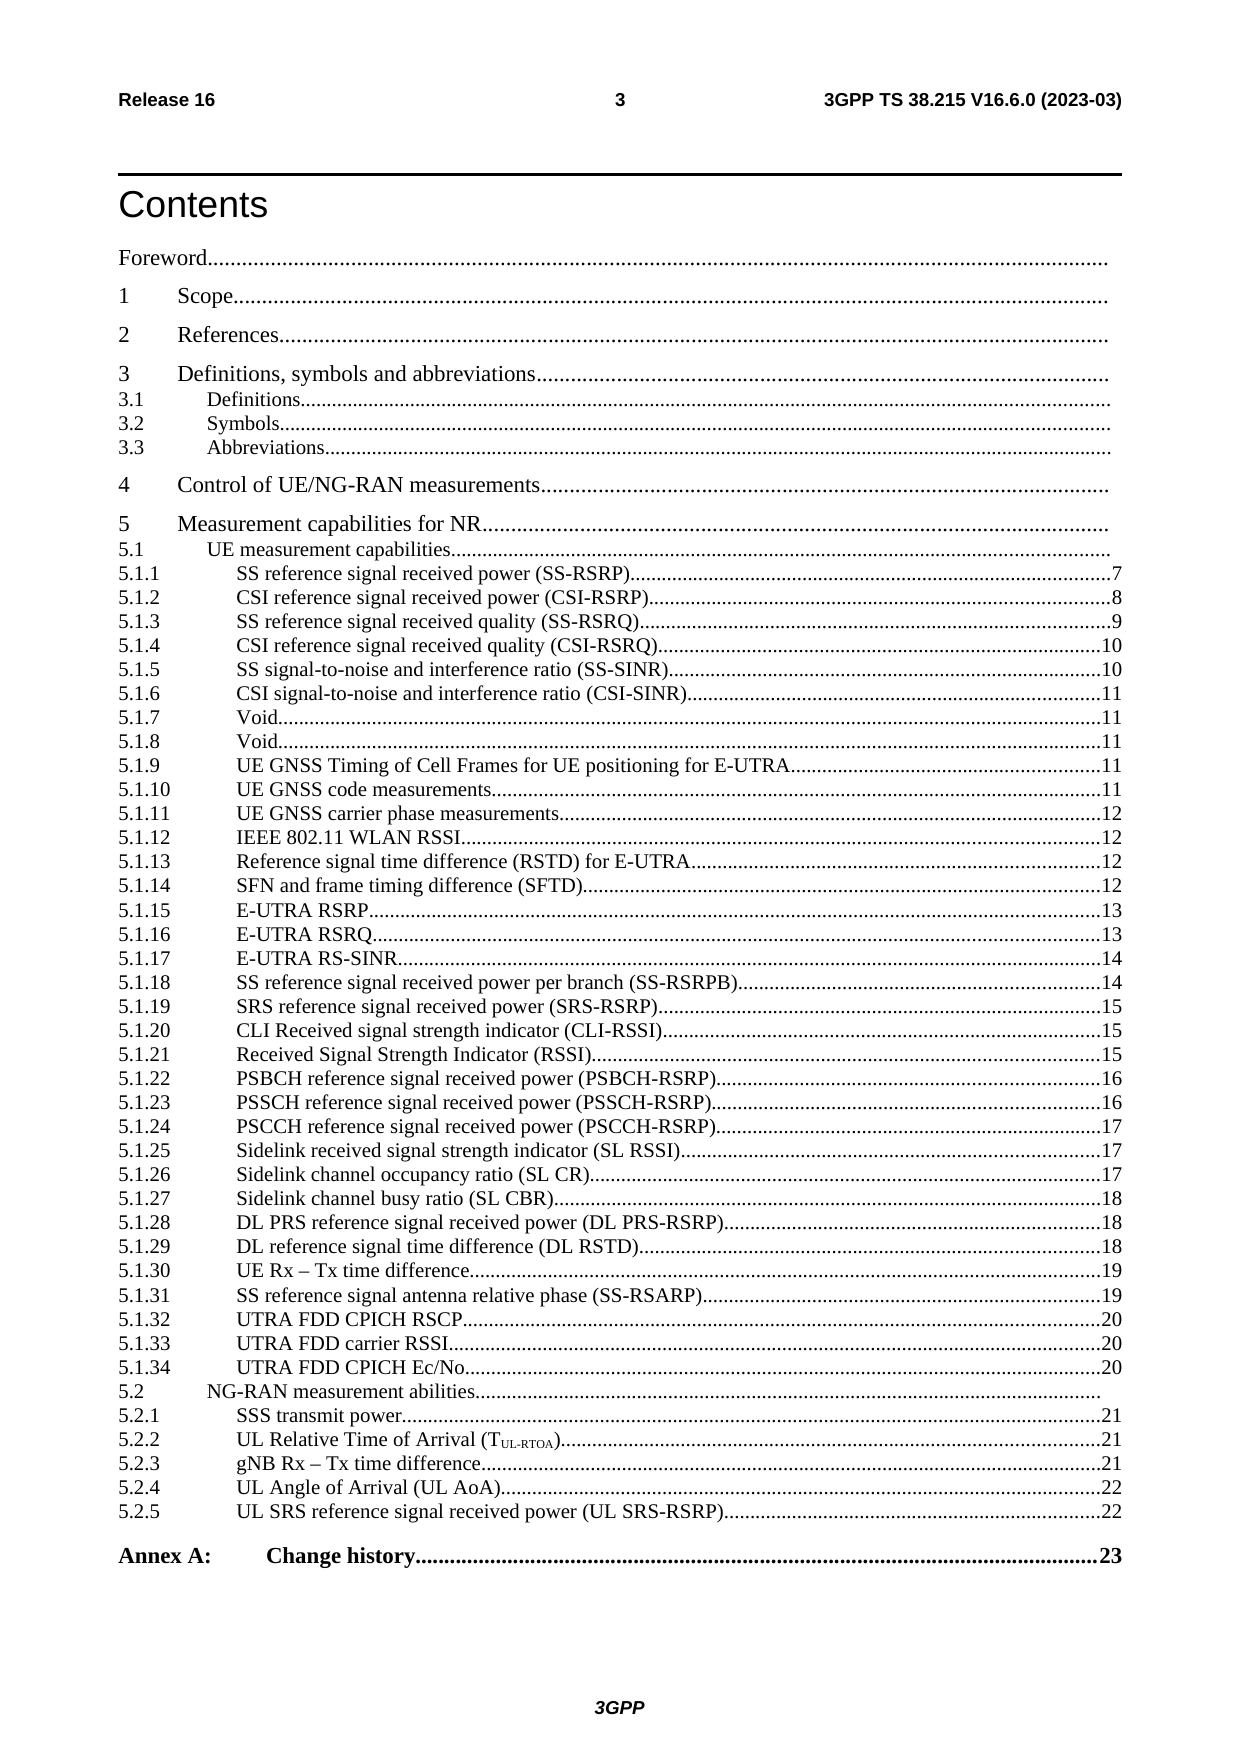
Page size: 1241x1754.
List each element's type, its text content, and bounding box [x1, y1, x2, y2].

text 5.1.20 CLI Received signal strength indicator (CLI-RSSI) 15 [118, 1018, 1122, 1042]
text 5.1.30 UE Rx – Tx time difference 19 [118, 1258, 1122, 1282]
text 5.1.16 E-UTRA RSRQ 13 [118, 922, 1122, 946]
text 5.1.14 SFN and frame timing difference (SFTD) 12 [118, 873, 1122, 897]
text 5.2 NG-RAN measurement abilities 20 [118, 1379, 1078, 1403]
text 5.1.6 CSI signal-to-noise and interference ratio (CSI-SINR) 11 [118, 681, 1122, 705]
text 5.1.34 UTRA FDD CPICH Ec/No 20 [118, 1355, 1122, 1379]
text Foreword 4 [118, 244, 1078, 270]
text 5.1.24 PSСCH reference signal received power (PSCCH-RSRP) 17 [118, 1114, 1122, 1138]
text 5.1.27 Sidelink channel busy ratio (SL CBR) 18 [118, 1186, 1122, 1210]
text 5.1.25 Sidelink received signal strength indicator (SL RSSI) 17 [118, 1138, 1122, 1162]
text 5.1.15 E-UTRA RSRP 13 [118, 897, 1122, 922]
text 5.1.21 Received Signal Strength Indicator (RSSI) 15 [118, 1042, 1122, 1066]
text 5.2.1 SSS transmit power 21 [118, 1403, 1122, 1427]
text 5.1.9 UE GNSS Timing of Cell Frames for UE positioning for E-UTRA 11 [118, 753, 1122, 777]
text 5.2.3 gNB Rx – Tx time difference 21 [118, 1451, 1122, 1475]
text 1 Scope 5 [118, 283, 1078, 309]
text 5.1.3 SS reference signal received quality (SS-RSRQ) 9 [118, 609, 1122, 633]
text 5 Measurement capabilities for NR 6 [118, 510, 1078, 537]
text 5.1.26 Sidelink channel occupancy ratio (SL CR) 17 [118, 1162, 1122, 1186]
text 5.2.4 UL Angle of Arrival (UL AoA) 22 [118, 1475, 1122, 1499]
text 3.1 Definitions 5 [118, 387, 1078, 411]
text Contents [118, 176, 1122, 225]
text 5.1.4 CSI reference signal received quality (CSI-RSRQ) 10 [118, 633, 1122, 657]
text 3.3 Abbreviations 6 [118, 435, 1078, 459]
text 5.1.18 SS reference signal received power per branch (SS-RSRPB) 14 [118, 970, 1122, 994]
text 5.1.1 SS reference signal received power (SS-RSRP) 7 [118, 561, 1122, 585]
text 5.1.23 PSSCH reference signal received power (PSSCH-RSRP) 16 [118, 1090, 1122, 1114]
text 5.1.32 UTRA FDD CPICH RSCP 20 [118, 1307, 1122, 1331]
text 5.2.5 UL SRS reference signal received power (UL SRS-RSRP) 22 [118, 1499, 1122, 1523]
text 5.1.28 DL PRS reference signal received power (DL PRS-RSRP) 18 [118, 1210, 1122, 1234]
text 2 References 5 [118, 321, 1078, 348]
text 4 Control of UE/NG-RAN measurements 6 [118, 471, 1078, 498]
text Annex A: Change history 23 [118, 1542, 1122, 1568]
text 5.1.17 E-UTRA RS-SINR 14 [118, 946, 1122, 970]
text 5.1.12 IEEE 802.11 WLAN RSSI 12 [118, 825, 1122, 849]
text 3 Definitions, symbols and abbreviations 5 [118, 360, 1078, 387]
text 5.1 UE measurement capabilities 6 [118, 537, 1078, 561]
text 5.1.33 UTRA FDD carrier RSSI 20 [118, 1331, 1122, 1355]
text 5.1.2 CSI reference signal received power (CSI-RSRP) 8 [118, 585, 1122, 609]
text 5.2.2 UL Relative Time of Arrival (TUL-RTOA) 21 [118, 1427, 1122, 1451]
text 5.1.8 Void 11 [118, 729, 1122, 753]
text 5.1.13 Reference signal time difference (RSTD) for E-UTRA 12 [118, 849, 1122, 873]
text 5.1.7 Void 11 [118, 705, 1122, 729]
text 5.1.11 UE GNSS carrier phase measurements 12 [118, 801, 1122, 825]
text 5.1.19 SRS reference signal received power (SRS-RSRP) 15 [118, 994, 1122, 1018]
text 5.1.29 DL reference signal time difference (DL RSTD) 18 [118, 1234, 1122, 1258]
text 5.1.22 PSBCH reference signal received power (PSBCH-RSRP) 16 [118, 1066, 1122, 1090]
text 5.1.31 SS reference signal antenna relative phase (SS-RSARP) 19 [118, 1282, 1122, 1307]
text 5.1.5 SS signal-to-noise and interference ratio (SS-SINR) 10 [118, 657, 1122, 681]
text 3.2 Symbols 6 [118, 411, 1078, 435]
text 5.1.10 UE GNSS code measurements 11 [118, 777, 1122, 801]
